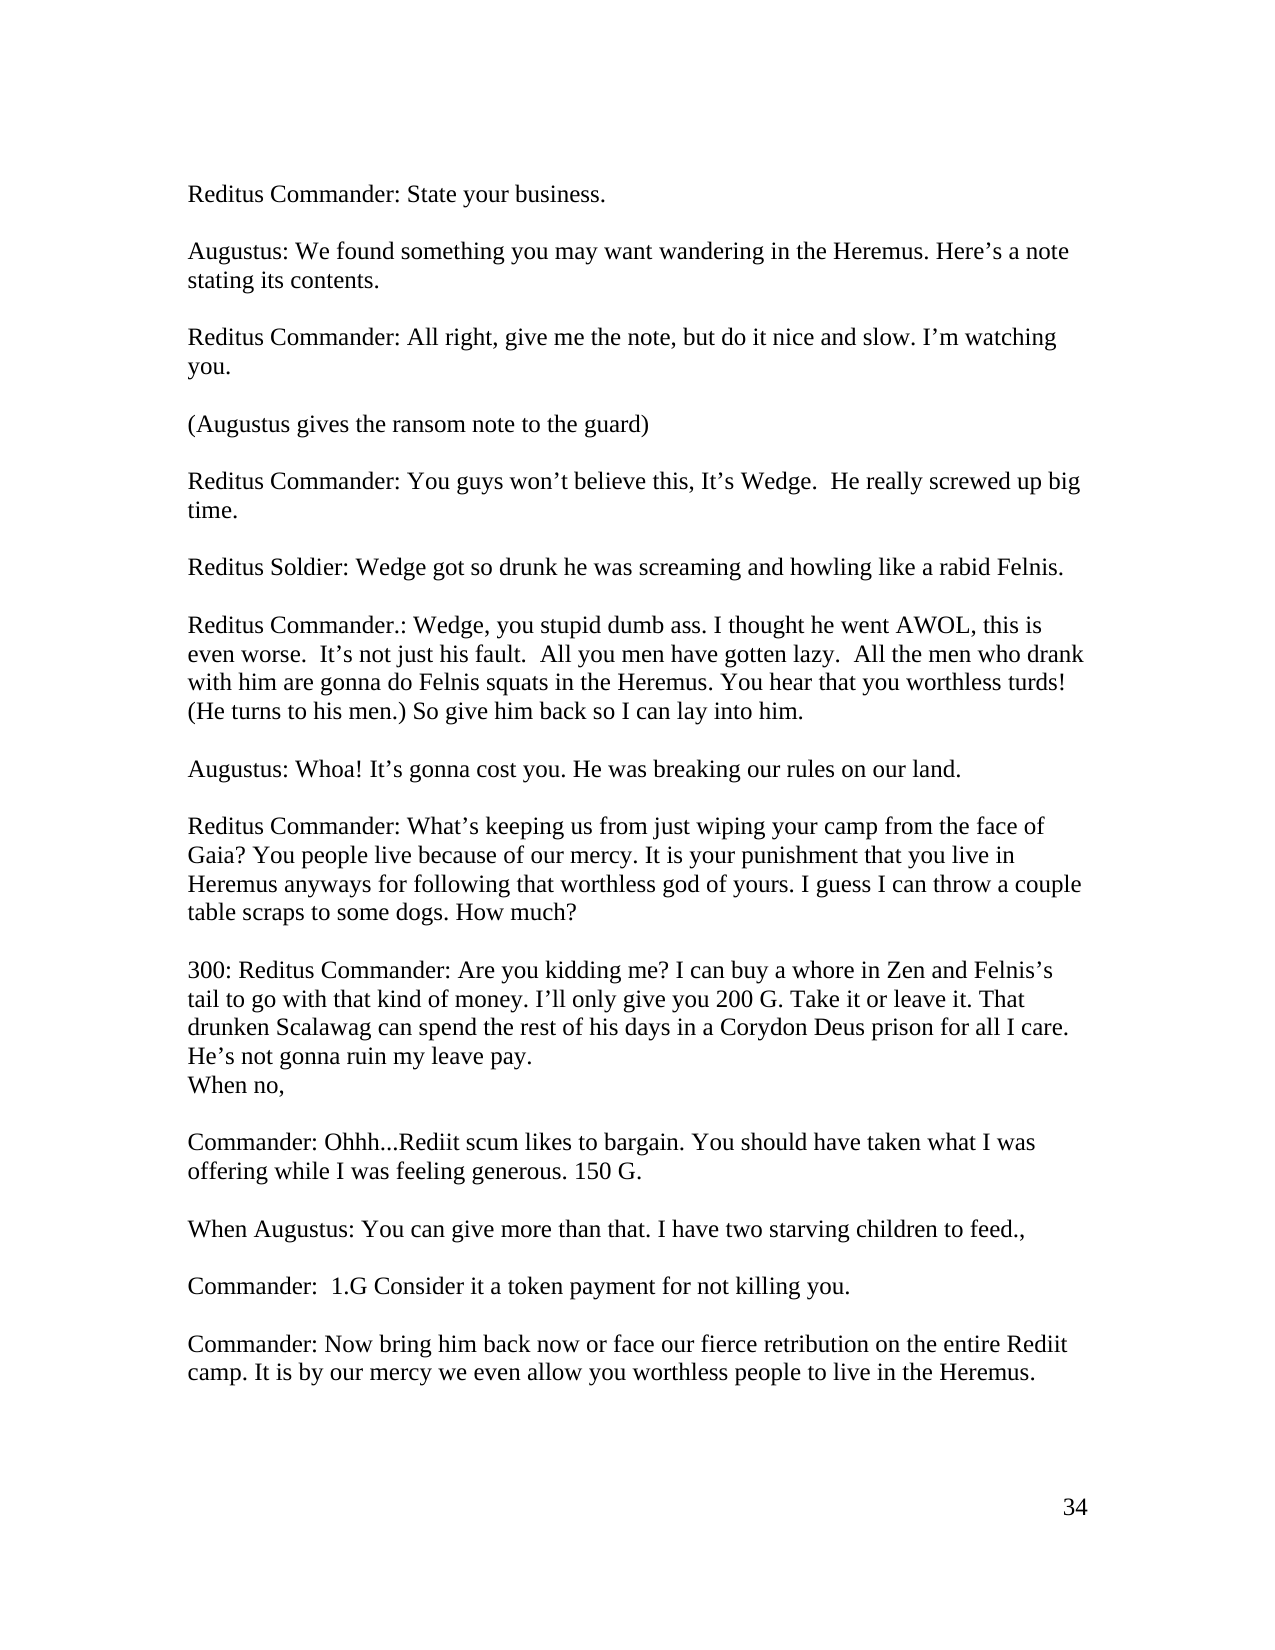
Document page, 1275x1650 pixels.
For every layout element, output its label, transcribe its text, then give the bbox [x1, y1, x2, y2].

text Commander: Ohhh...Rediit scum likes to bargain. You should have taken what I was offering while I was feeling generous. 150 G. [187, 1127, 1087, 1185]
text Augustus: We found something you may want wandering in the Heremus. Here’s a note stating its contents. [187, 236, 1087, 294]
text When Augustus: You can give more than that. I have two starving children to feed., [187, 1214, 1087, 1242]
text Reditus Commander: You guys won’t believe this, It’s Wedge. He really screwed up big time. [187, 466, 1087, 524]
text Reditus Commander: All right, give me the note, but do it nice and slow. I’m watching you. [187, 322, 1087, 380]
text (Augustus gives the ransom note to the guard) [187, 409, 1087, 437]
text Commander: Now bring him back now or face our fierce retribution on the entire Rediit camp. It is by our mercy we even allow you worthless people to live in the Heremus. [187, 1329, 1087, 1386]
text Augustus: Whoa! It’s gonna cost you. He was breaking our rules on our land. [187, 754, 1087, 782]
text Reditus Commander: State your business. [187, 179, 1087, 207]
text Commander: 1.G Consider it a token payment for not killing you. [187, 1271, 1087, 1300]
text 300: Reditus Commander: Are you kidding me? I can buy a whore in Zen and Felnis’s tail to go with that kind of money. I’ll only give you 200 G. Take it or leave it. That drunken Scalawag can spend the rest of his days in a Corydon Deus prison for all I care. He’s not gonna ruin my leave pay. [187, 955, 1087, 1070]
text Reditus Commander: What’s keeping us from just wiping your camp from the face of Gaia? You people live because of our mercy. It is your punishment that you live in Heremus anyways for following that worthless god of yours. I guess I can throw a couple table scraps to some dogs. How much? [187, 811, 1087, 926]
text Reditus Commander.: Wedge, you stupid dumb ass. I thought he went AWOL, this is even worse. It’s not just his fault. All you men have gotten lazy. All the men who drank with him are gonna do Felnis squats in the Heremus. You hear that you worthless turds! (He turns to his men.) So give him back so I can lay into him. [187, 610, 1087, 725]
text Reditus Soldier: Wedge got so drunk he was screaming and howling like a rabid Felnis. [187, 552, 1087, 581]
text When no, [187, 1070, 1087, 1099]
